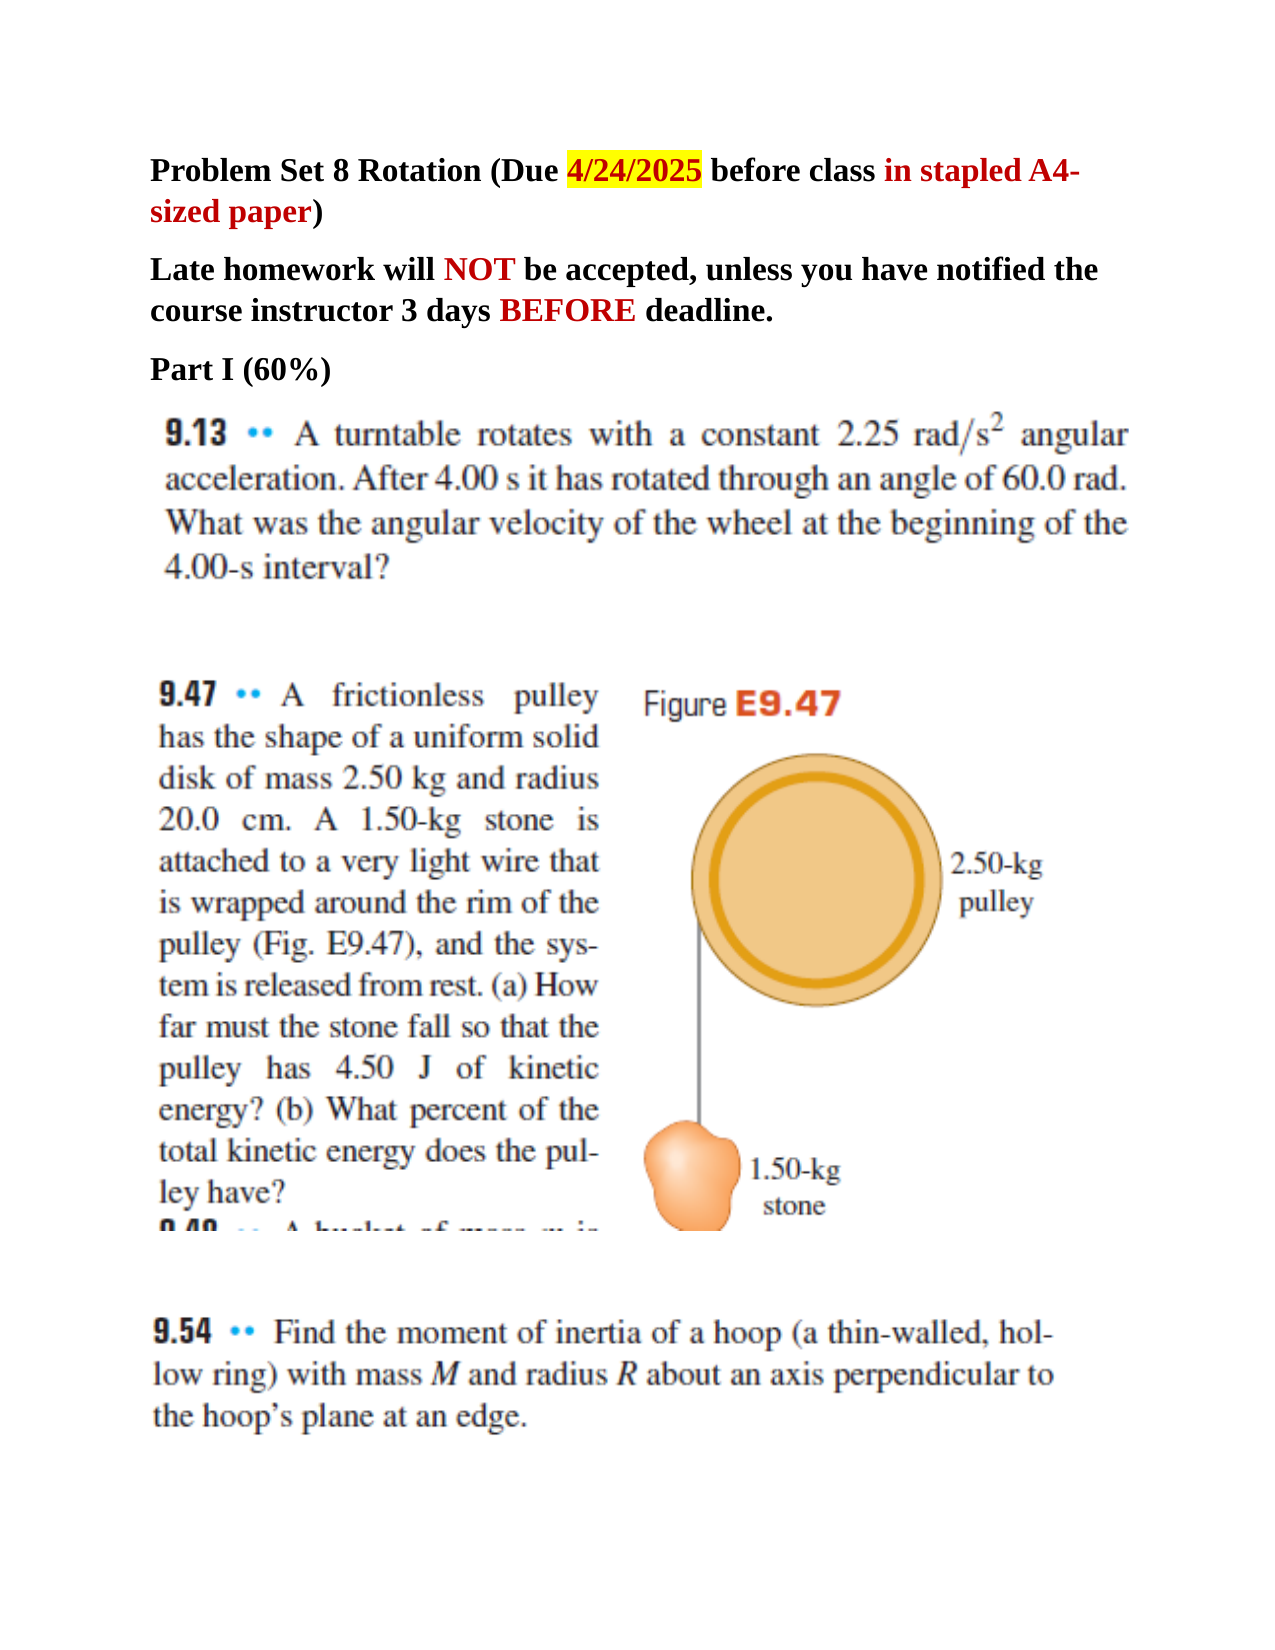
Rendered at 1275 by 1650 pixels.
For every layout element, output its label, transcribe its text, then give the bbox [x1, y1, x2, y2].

text Part I (60%) [150, 349, 1125, 387]
text Problem Set 8 Rotation (Due 4/24/2025 before class in stapled A4-sized paper) [150, 150, 1125, 230]
text Late homework will NOT be accepted, unless you have notified the course instructor 3 days BEFORE deadline. [150, 249, 1125, 329]
picture [150, 406, 1129, 592]
picture [150, 673, 1060, 1231]
picture [150, 1312, 1058, 1443]
